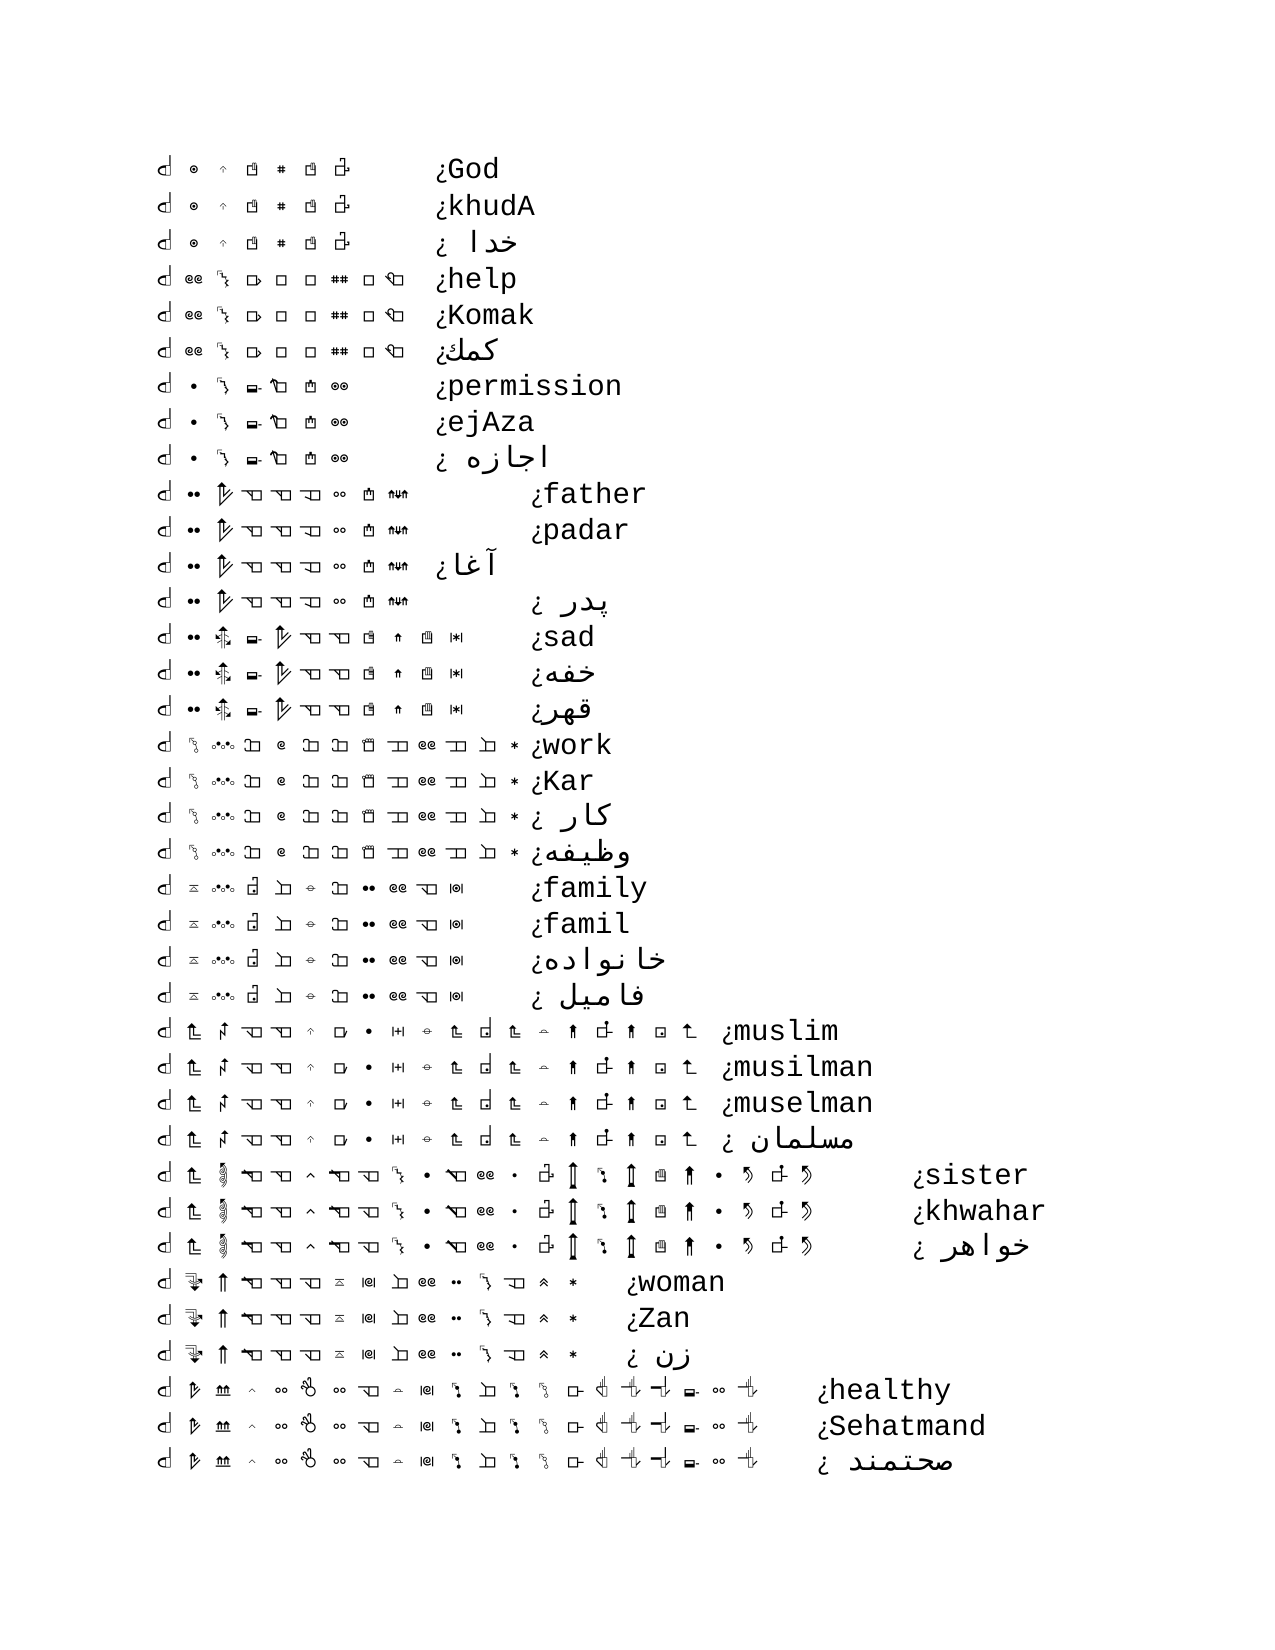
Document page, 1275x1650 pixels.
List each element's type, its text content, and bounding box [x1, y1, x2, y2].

text 𝠃𝤧𝤠񃈑𝣥𝣮񂤡𝤕𝣬񈗣𝤘𝤒񆊡𝣱𝤐 ¿famil [150, 906, 1125, 942]
text 𝠃𝤘𝥁񌀅𝣴𝣴񁳓𝣰𝤝񆇡𝣼𝤶 ¿father [150, 476, 1125, 512]
text 𝠃𝤧𝤠񃈑𝣥𝣮񂤡𝤕𝣬񈗣𝤘𝤒񆊡𝣱𝤐 ¿خانواده [150, 942, 1125, 978]
text 𝠃𝤘𝥁񌀅𝣴𝣴񁳓𝣰𝤝񆇡𝣼𝤶 ¿ پدر [150, 584, 1125, 619]
text 𝠃𝤘𝥐񃈑𝣶𝥁񌒁𝣴𝣴񆿅𝣿𝤪񂂡𝤀𝤇 ¿sad [150, 619, 1125, 655]
text 𝠃𝤼𝦘񌀈𝣳𝣴񂇓𝤡𝣳񎣡𝣱𝤤񆇡𝤖𝣲񆇡𝤒𝤗񀁙𝣢𝥠񀁑𝤚𝥟񆇡𝤀𝥢񈗣𝤖𝦉񈗷𝣣𝦊 ¿khwahar [150, 1193, 1125, 1229]
text 𝠃𝤖𝤣񁡑𝣶𝣨񇋁𝣼𝤏 ¿ejAza [150, 404, 1125, 440]
text 𝠃𝤼𝦘񌀈𝣳𝣴񂇓𝤡𝣳񎣡𝣱𝤤񆇡𝤖𝣲񆇡𝤒𝤗񀁙𝣢𝥠񀁑𝤚𝥟񆇡𝤀𝥢񈗣𝤖𝦉񈗷𝣣𝦊 ¿sister [150, 1157, 1125, 1193]
text 𝠃𝤘𝥁񌀅𝣴𝣴񁳓𝣰𝤝񆇡𝣼𝤶 ¿padar [150, 512, 1125, 548]
text 𝠃𝤟𝤠񆅩𝣬𝤑񆅡𝣬𝣬񆿅𝤂𝣯񆿅𝤒𝣯񆇡𝣮𝤅 ¿Kar [150, 763, 1125, 799]
text 𝠃𝤎𝤩񀀑𝣾𝤋񇀡𝣾𝣢 ¿khudA [150, 187, 1125, 224]
text 𝠃𝤧𝤠񃈑𝣥𝣮񂤡𝤕𝣬񈗣𝤘𝤒񆊡𝣱𝤐 ¿ فاميل [150, 978, 1125, 1014]
text 𝠃𝤒𝤤񃄉𝣹𝤃񅰡𝤃𝤌񆿡𝤃𝣧 ¿Komak [150, 297, 1125, 333]
text 𝠃𝤧𝤠񃈑𝣥𝣮񂤡𝤕𝣬񈗣𝤘𝤒񆊡𝣱𝤐 ¿family [150, 870, 1125, 906]
text 𝠃𝤘𝥐񃈑𝣶𝥁񌒁𝣴𝣴񆿅𝣿𝤪񂂡𝤀𝤇 ¿خفه [150, 655, 1125, 691]
text 𝠃𝤖𝤣񁡑𝣶𝣨񇋁𝣼𝤏 ¿permission [150, 369, 1125, 404]
text 𝠃𝤼𝥻񋿔𝣱𝣴񂋱𝤩𝣷񆇡𝤖𝤊񂈁𝤕𝤻񂈉𝣤𝤻񆿅𝤔𝥡񆿕𝣣𝥡񋸥𝣺𝥵 ¿muslim [150, 1014, 1125, 1049]
text 𝠃𝤼𝥻񋿔𝣱𝣴񂋱𝤩𝣷񆇡𝤖𝤊񂈁𝤕𝤻񂈉𝣤𝤻񆿅𝤔𝥡񆿕𝣣𝥡񋸥𝣺𝥵 ¿muselman [150, 1085, 1125, 1121]
text 𝠃𝤿𝤰񂂢𝤢𝤝񂂪𝣕𝤝񎣡𝣱𝤔񆇡𝤓𝤚񆇡𝣮𝤚񈙁𝤟𝣵񆄨𝣚𝣛񈙑𝣝𝣶񆄨𝤝𝣛 ¿Sehatmand [150, 1408, 1125, 1444]
text 𝠃𝤒𝤤񃄉𝣹𝤃񅰡𝤃𝤌񆿡𝤃𝣧 ¿help [150, 261, 1125, 297]
text 𝠃𝤼𝦘񌀈𝣳𝣴񂇓𝤡𝣳񎣡𝣱𝤤񆇡𝤖𝣲񆇡𝤒𝤗񀁙𝣢𝥠񀁑𝤚𝥟񆇡𝤀𝥢񈗣𝤖𝦉񈗷𝣣𝦊 ¿ خواهر [150, 1229, 1125, 1264]
text 𝠃𝤘𝥁񌀅𝣴𝣴񁳓𝣰𝤝񆇡𝣼𝤶 ¿آغا [150, 548, 1125, 584]
text 𝠃𝤟𝤠񆅩𝣬𝤑񆅡𝣬𝣬񆿅𝤂𝣯񆿅𝤒𝣯񆇡𝣮𝤅 ¿وظیفه [150, 834, 1125, 870]
text 𝠃𝤘𝥐񃈑𝣶𝥁񌒁𝣴𝣴񆿅𝣿𝤪񂂡𝤀𝤇 ¿قهر [150, 691, 1125, 727]
text 𝠃𝤾𝤫񌀈𝣳𝣴񎣡𝣱𝤧񆇡𝤓𝣮񆇡𝤒𝤙񂇓𝤣𝣰񇀥𝤥𝤅 ¿woman [150, 1264, 1125, 1300]
text 𝠃𝤼𝥻񋿔𝣱𝣴񂋱𝤩𝣷񆇡𝤖𝤊񂈁𝤕𝤻񂈉𝣤𝤻񆿅𝤔𝥡񆿕𝣣𝥡񋸥𝣺𝥵 ¿musilman [150, 1049, 1125, 1085]
text 𝠃𝤿𝤰񂂢𝤢𝤝񂂪𝣕𝤝񎣡𝣱𝤔񆇡𝤓𝤚񆇡𝣮𝤚񈙁𝤟𝣵񆄨𝣚𝣛񈙑𝣝𝣶񆄨𝤝𝣛 ¿healthy [150, 1372, 1125, 1408]
text 𝠃𝤾𝤫񌀈𝣳𝣴񎣡𝣱𝤧񆇡𝤓𝣮񆇡𝤒𝤙񂇓𝤣𝣰񇀥𝤥𝤅 ¿ زن [150, 1336, 1125, 1372]
text 𝠃𝤖𝤣񁡑𝣶𝣨񇋁𝣼𝤏 ¿ اجازه [150, 440, 1125, 476]
text 𝠃𝤒𝤤񃄉𝣹𝤃񅰡𝤃𝤌񆿡𝤃𝣧 ¿كمك [150, 333, 1125, 369]
text 𝠃𝤎𝤩񀀑𝣾𝤋񇀡𝣾𝣢 ¿ خدا [150, 224, 1125, 261]
text 𝠃𝤿𝤰񂂢𝤢𝤝񂂪𝣕𝤝񎣡𝣱𝤔񆇡𝤓𝤚񆇡𝣮𝤚񈙁𝤟𝣵񆄨𝣚𝣛񈙑𝣝𝣶񆄨𝤝𝣛 ¿ صحتمند [150, 1444, 1125, 1479]
text 𝠃𝤼𝥻񋿔𝣱𝣴񂋱𝤩𝣷񆇡𝤖𝤊񂈁𝤕𝤻񂈉𝣤𝤻񆿅𝤔𝥡񆿕𝣣𝥡񋸥𝣺𝥵 ¿ مسلمان [150, 1121, 1125, 1157]
text 𝠃𝤾𝤫񌀈𝣳𝣴񎣡𝣱𝤧񆇡𝤓𝣮񆇡𝤒𝤙񂇓𝤣𝣰񇀥𝤥𝤅 ¿Zan [150, 1300, 1125, 1336]
text 𝠃𝤟𝤠񆅩𝣬𝤑񆅡𝣬𝣬񆿅𝤂𝣯񆿅𝤒𝣯񆇡𝣮𝤅 ¿ كار [150, 799, 1125, 834]
text 𝠃𝤎𝤩񀀑𝣾𝤋񇀡𝣾𝣢 ¿God [150, 150, 1125, 187]
text 𝠃𝤟𝤠񆅩𝣬𝤑񆅡𝣬𝣬񆿅𝤂𝣯񆿅𝤒𝣯񆇡𝣮𝤅 ¿work [150, 727, 1125, 763]
